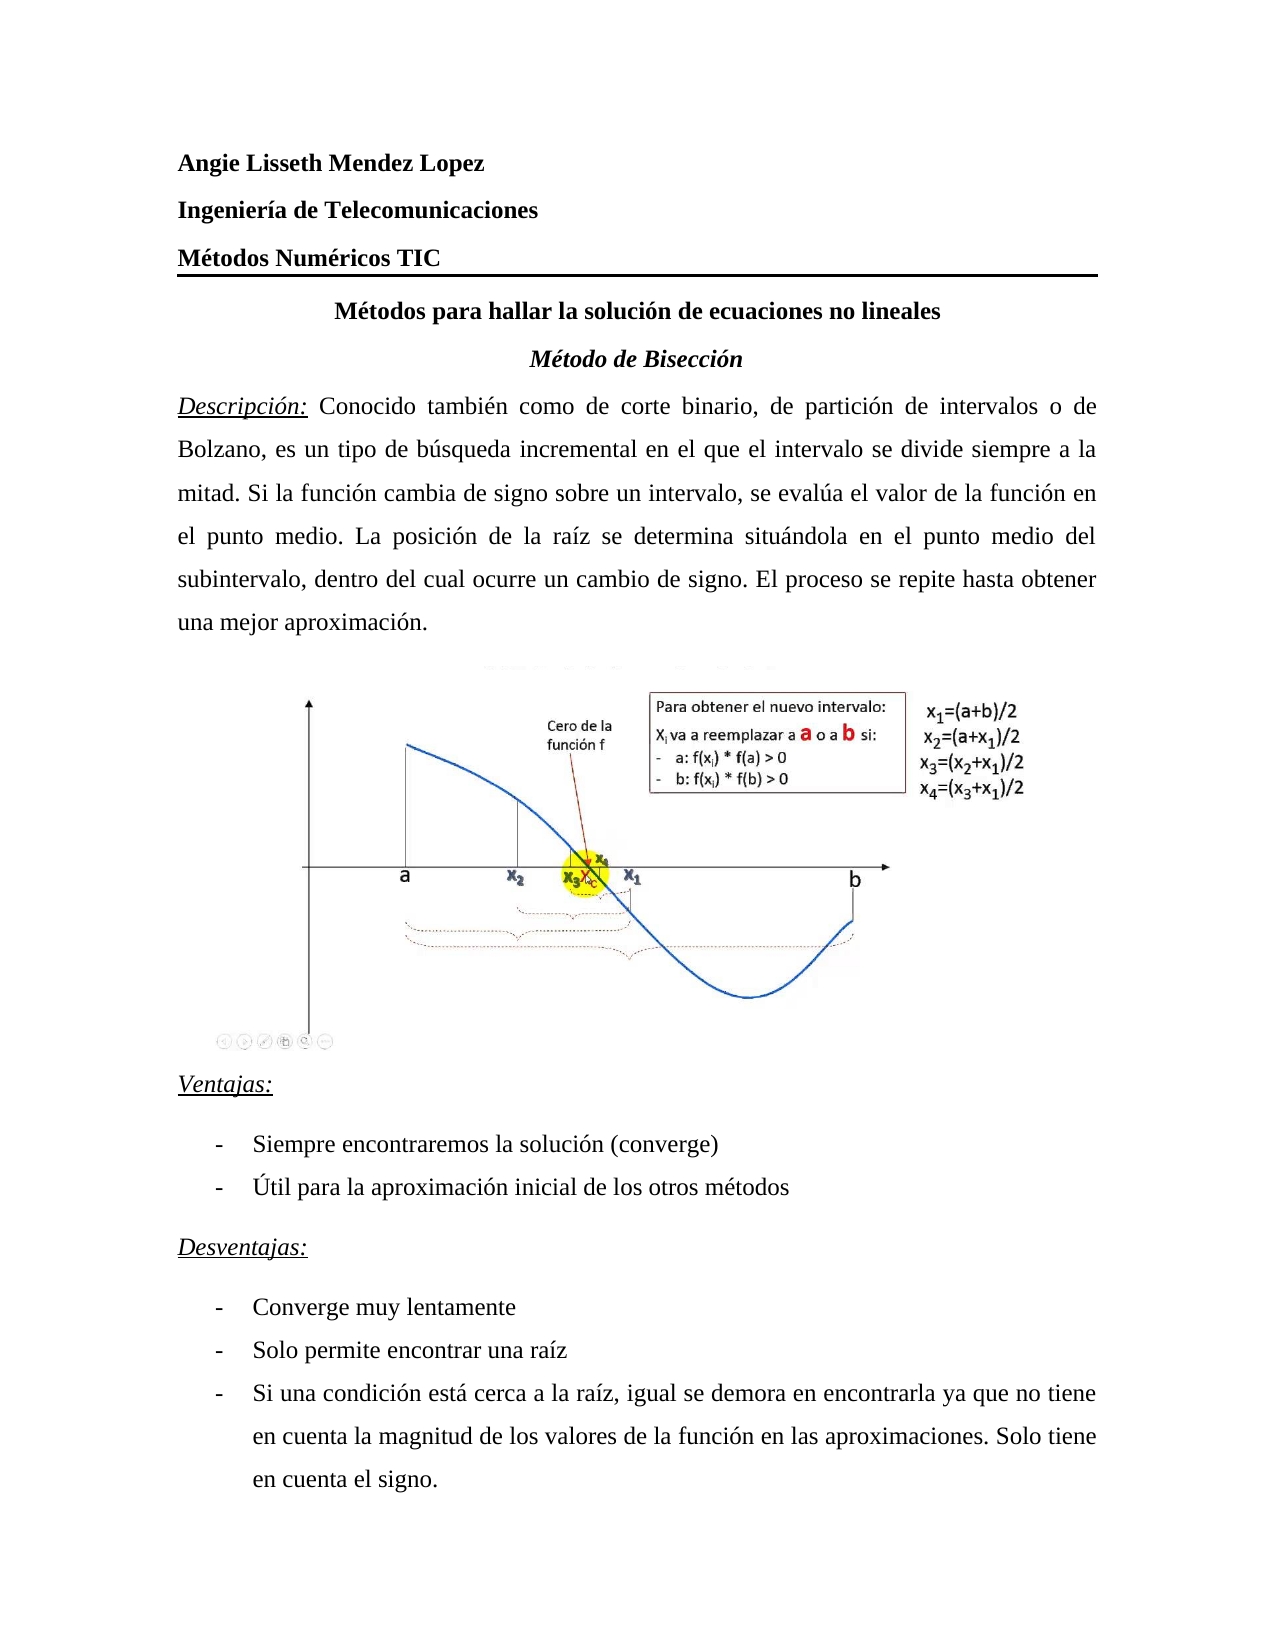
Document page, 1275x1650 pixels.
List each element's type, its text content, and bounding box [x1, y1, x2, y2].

list Converge muy lentamente [215, 1292, 1098, 1321]
text Métodos Numéricos TIC [177, 243, 1098, 274]
text Descripción: Conocido también como de corte binario, de partición de intervalos o de Bolzano, es un tipo de búsqueda incremental en el que el intervalo se divide siempre a la mitad. Si la función cambia de signo sobre un intervalo, se evalúa el valor de la función en el punto medio. La posición de la raíz se determina situándola en el punto medio del subintervalo, dentro del cual ocurre un cambio de signo. El proceso se repite hasta obtener una mejor aproximación. [177, 391, 1098, 636]
list Si una condición está cerca a la raíz, igual se demora en encontrarla ya que no tiene en cuenta la magnitud de los valores de la función en las aproximaciones. Solo tiene en cuenta el signo. [215, 1378, 1098, 1493]
text Angie Lisseth Mendez Lopez [177, 148, 1098, 176]
picture [214, 666, 1061, 1051]
list Útil para la aproximación inicial de los otros métodos [215, 1172, 1098, 1201]
text Desventajas: [177, 1232, 1098, 1261]
text Ingeniería de Telecomunicaciones [177, 195, 1098, 224]
text Método de Bisección [177, 344, 1098, 372]
list Siempre encontraremos la solución (converge) [215, 1129, 1098, 1158]
text Métodos para hallar la solución de ecuaciones no lineales [177, 296, 1098, 325]
text Ventajas: [177, 1069, 1098, 1098]
list Solo permite encontrar una raíz [215, 1335, 1098, 1364]
